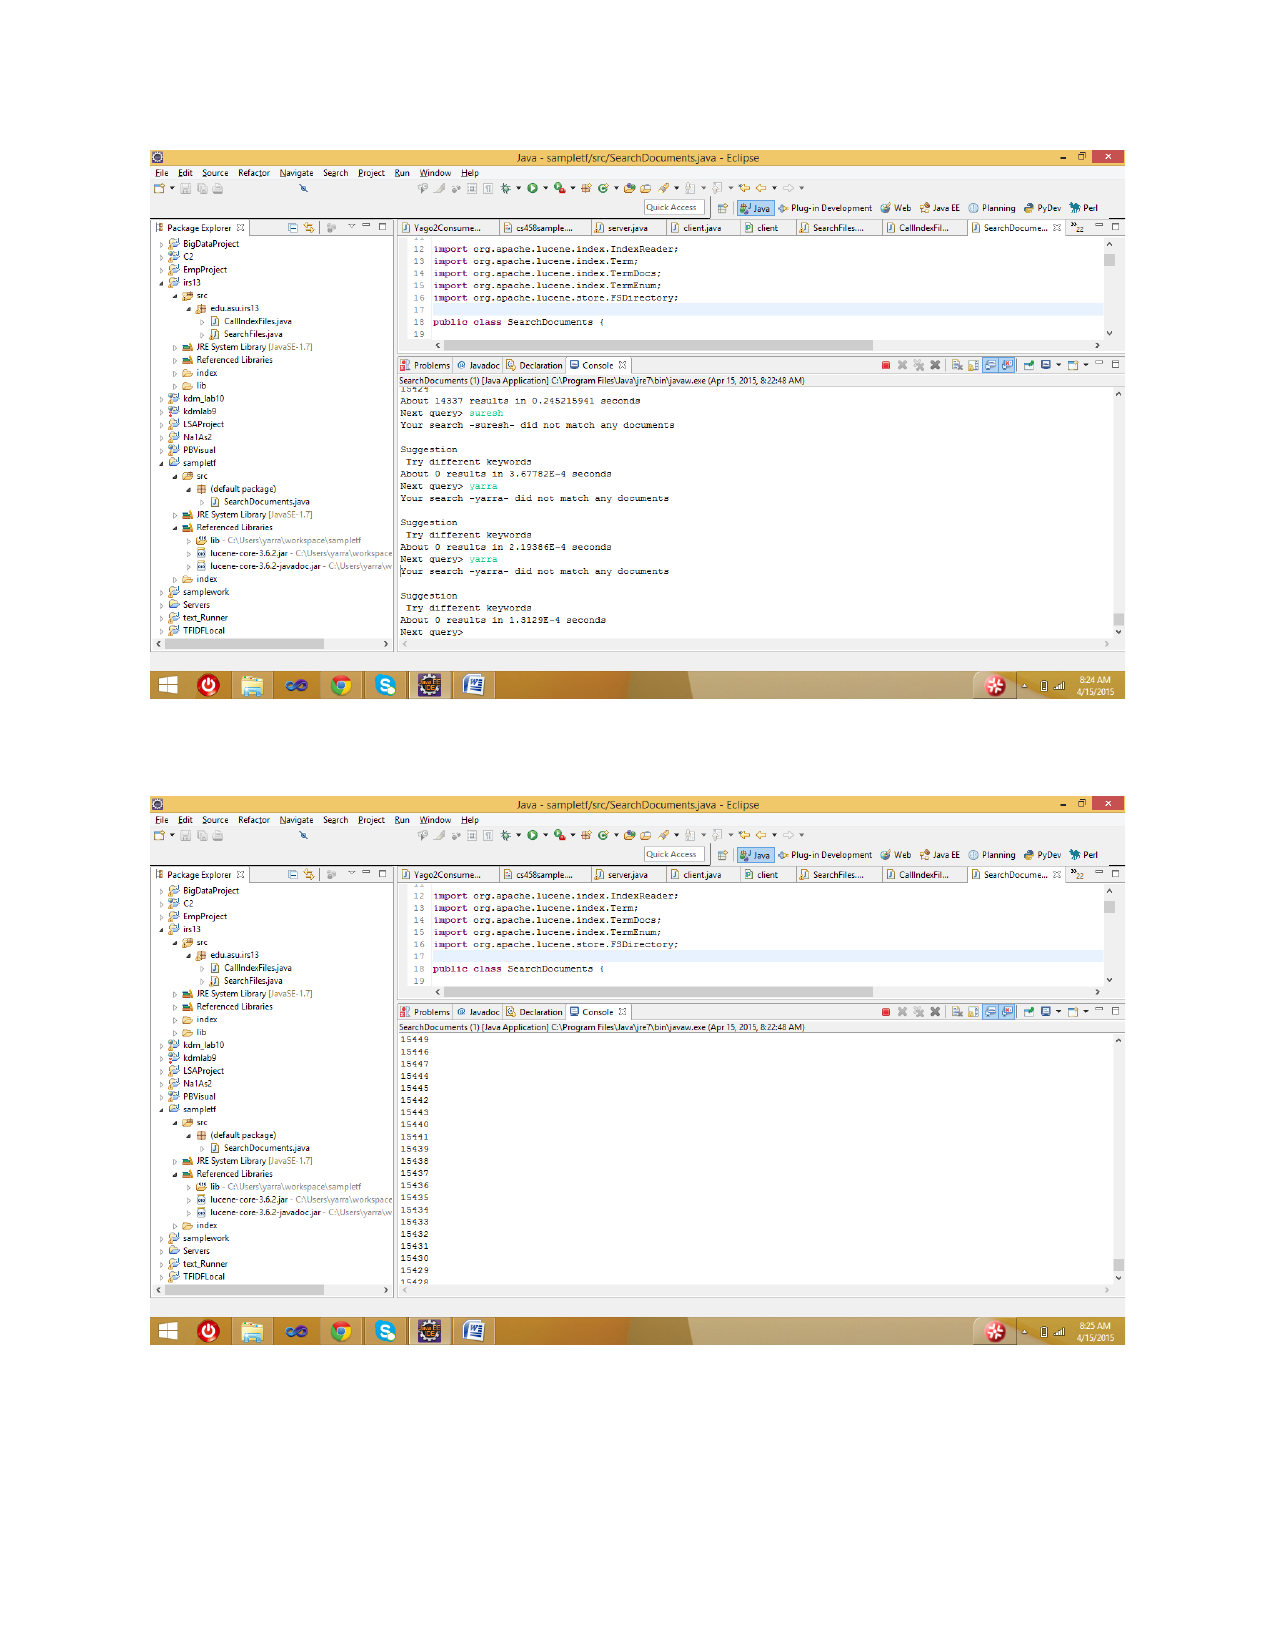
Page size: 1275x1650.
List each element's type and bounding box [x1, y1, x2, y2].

picture [150, 150, 1125, 699]
picture [150, 796, 1125, 1345]
